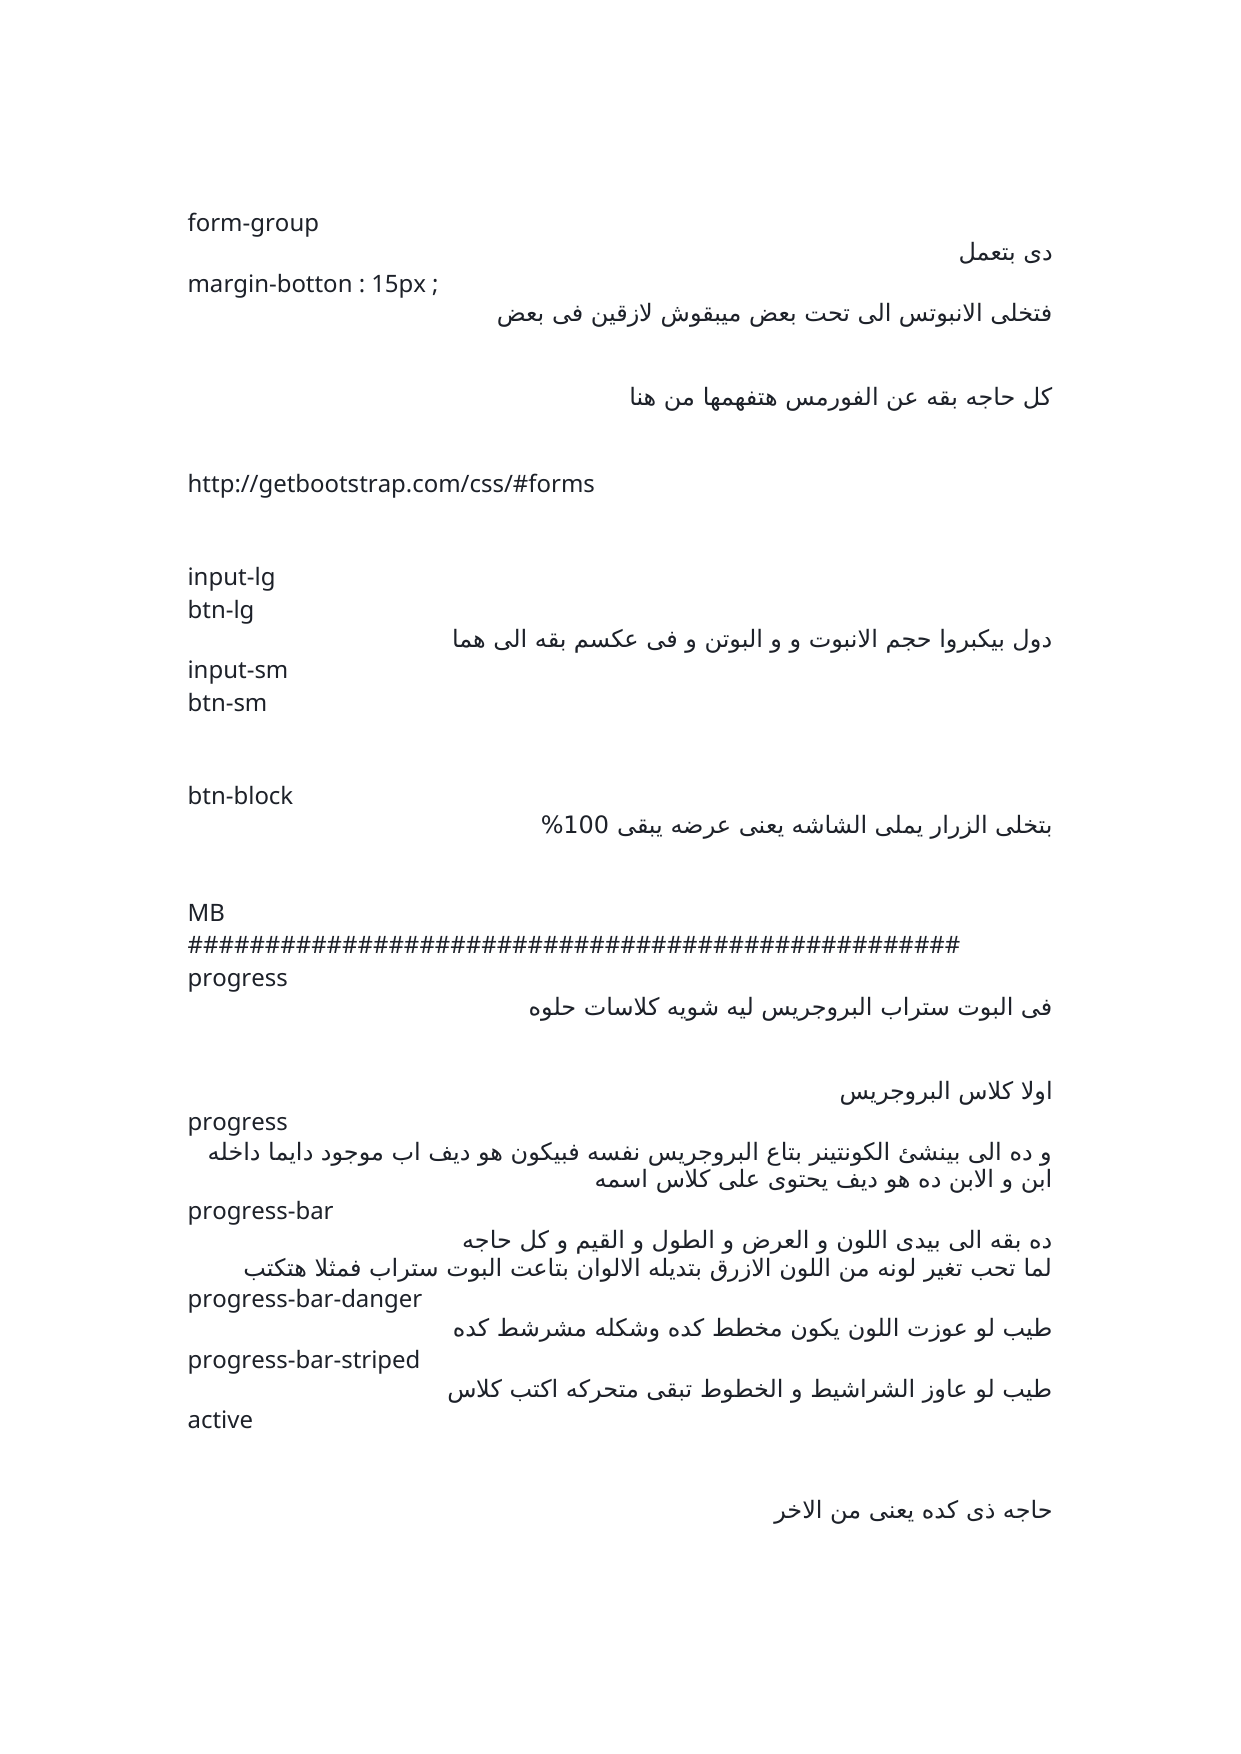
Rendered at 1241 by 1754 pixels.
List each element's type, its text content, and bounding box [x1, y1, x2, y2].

text ده بقه الى بيدى اللون و العرض و الطول و القيم و كل حاجه [187, 1226, 1053, 1254]
text active [187, 1403, 1053, 1436]
text كل حاجه بقه عن الفورمس هتفهمها من هنا [187, 383, 1053, 411]
text btn-lg [187, 593, 1053, 625]
text و ده الى بينشئ الكونتينر بتاع البروجريس نفسه فبيكون هو ديف اب موجود دايما داخله ابن و الابن ده هو ديف يحتوى على كلاس اسمه [187, 1138, 1053, 1193]
text طيب لو عاوز الشراشيط و الخطوط تبقى متحركه اكتب كلاس [187, 1375, 1053, 1403]
text form-group [187, 206, 1053, 238]
text لما تحب تغير لونه من اللون الازرق بتديله الالوان بتاعت البوت ستراب فمثلا هتكتب [187, 1254, 1053, 1282]
text حاجه ذى كده يعنى من الاخر [187, 1496, 1053, 1524]
text progress [187, 961, 1053, 993]
text progress [187, 1105, 1053, 1138]
text دول بيكبروا حجم الانبوت و و البوتن و فى عكسم بقه الى هما [187, 625, 1053, 653]
text دى بتعمل [187, 238, 1053, 266]
text http://getbootstrap.com/css/#forms [187, 467, 1053, 499]
text input-sm [187, 653, 1053, 686]
text btn-sm [187, 686, 1053, 718]
text btn-block [187, 779, 1053, 812]
text margin-botton : 15px ; [187, 266, 1053, 299]
text ################################################## [187, 928, 1053, 961]
text طيب لو عوزت اللون يكون مخطط كده وشكله مشرشط كده [187, 1314, 1053, 1342]
text input-lg [187, 560, 1053, 593]
text اولا كلاس البروجريس [187, 1077, 1053, 1105]
text فتخلى الانبوتس الى تحت بعض ميبقوش لازقين فى بعض [187, 299, 1053, 327]
text progress-bar-danger [187, 1282, 1053, 1314]
text فى البوت ستراب البروجريس ليه شويه كلاسات حلوه [187, 993, 1053, 1021]
text MB [187, 895, 1053, 928]
text بتخلى الزرار يملى الشاشه يعنى عرضه يبقى 100% [187, 812, 1053, 839]
text progress-bar-striped [187, 1342, 1053, 1375]
text progress-bar [187, 1193, 1053, 1226]
